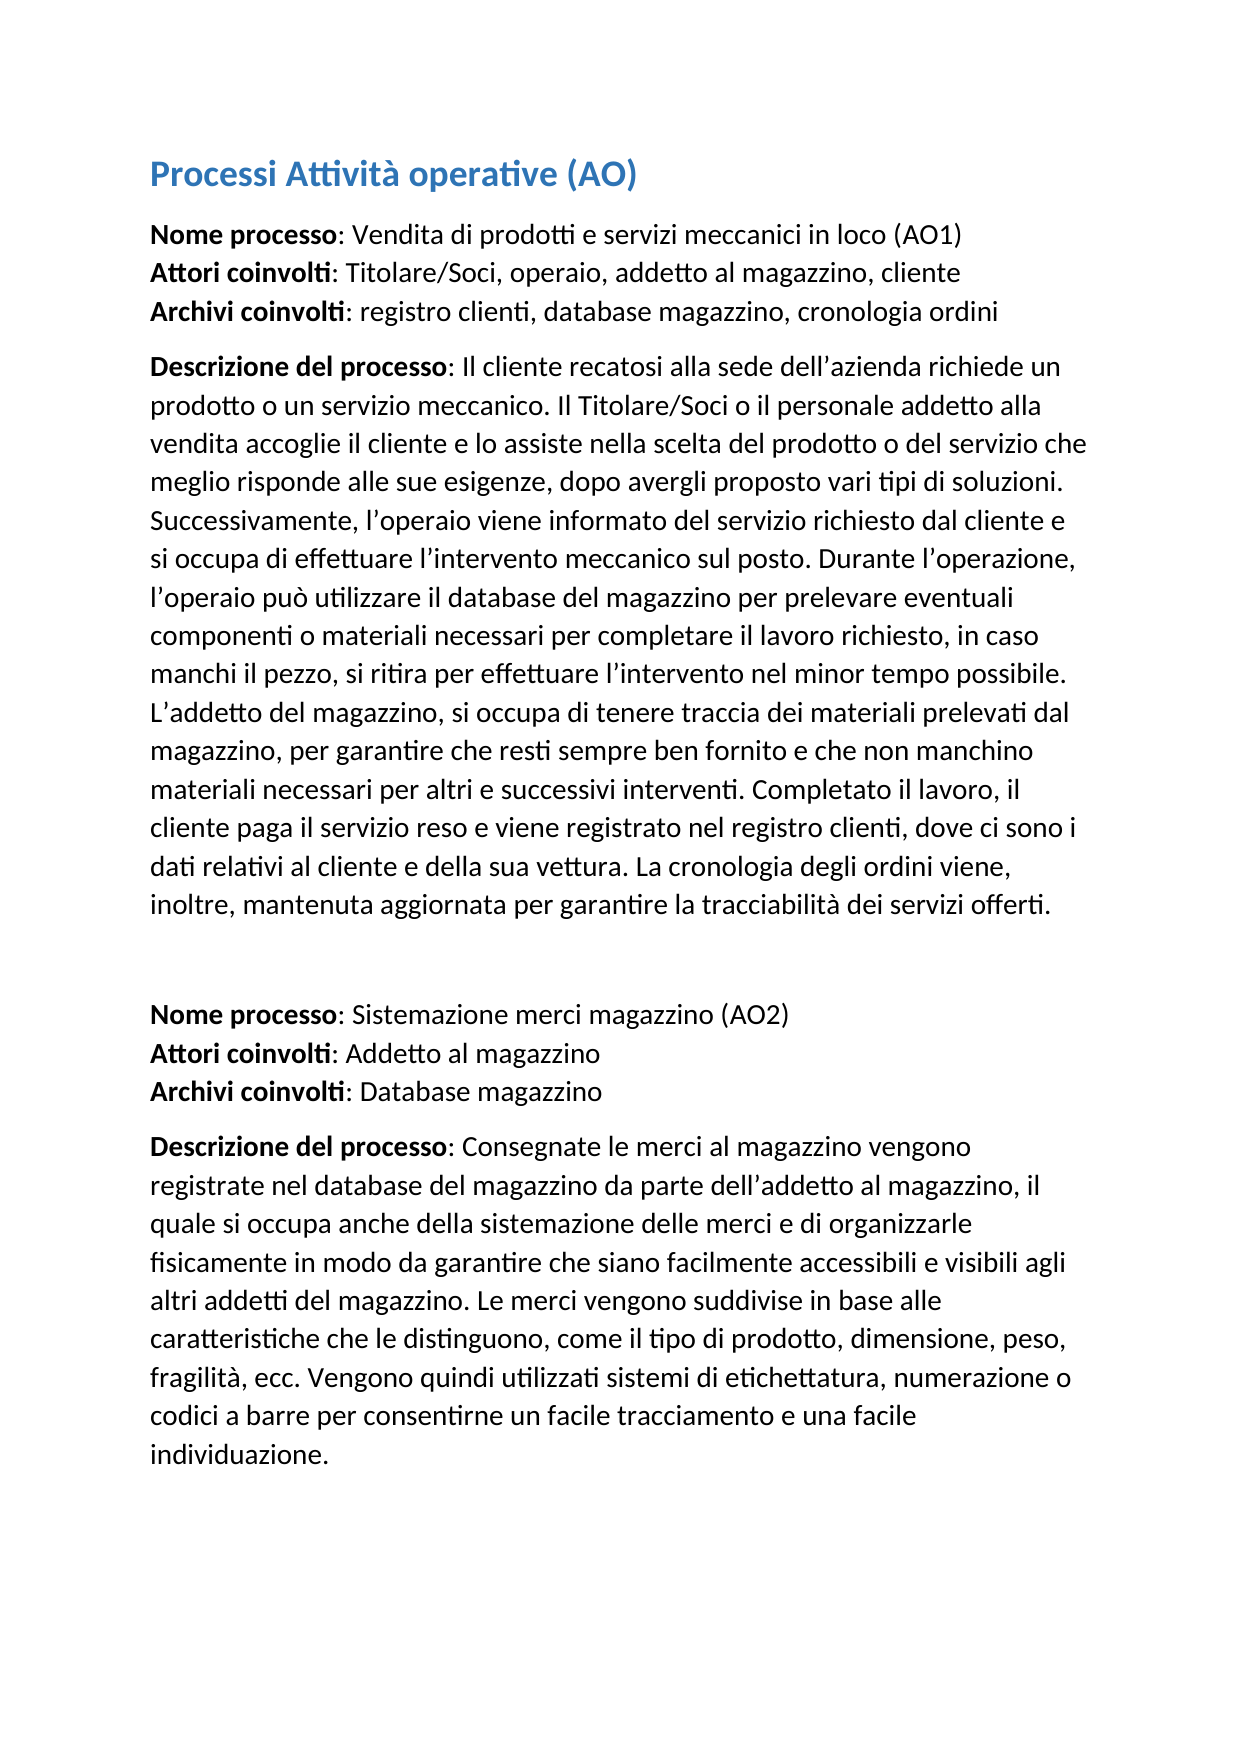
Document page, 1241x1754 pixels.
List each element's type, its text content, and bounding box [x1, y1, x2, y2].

text Nome processo: Sistemazione merci magazzino (AO2) Attori coinvolti: Addetto al magazzino Archivi coinvolti: Database magazzino [150, 996, 1090, 1109]
text Processi Attività operative (AO) [150, 150, 1090, 196]
text Descrizione del processo: Consegnate le merci al magazzino vengono registrate nel database del magazzino da parte dell’addetto al magazzino, il quale si occupa anche della sistemazione delle merci e di organizzarle fisicamente in modo da garantire che siano facilmente accessibili e visibili agli altri addetti del magazzino. Le merci vengono suddivise in base alle caratteristiche che le distinguono, come il tipo di prodotto, dimensione, peso, fragilità, ecc. Vengono quindi utilizzati sistemi di etichettatura, numerazione o codici a barre per consentirne un facile tracciamento e una facile individuazione. [150, 1128, 1090, 1472]
text Descrizione del processo: Il cliente recatosi alla sede dell’azienda richiede un prodotto o un servizio meccanico. Il Titolare/Soci o il personale addetto alla vendita accoglie il cliente e lo assiste nella scelta del prodotto o del servizio che meglio risponde alle sue esigenze, dopo avergli proposto vari tipi di soluzioni. Successivamente, l’operaio viene informato del servizio richiesto dal cliente e si occupa di effettuare l’intervento meccanico sul posto. Durante l’operazione, l’operaio può utilizzare il database del magazzino per prelevare eventuali componenti o materiali necessari per completare il lavoro richiesto, in caso manchi il pezzo, si ritira per effettuare l’intervento nel minor tempo possibile. L’addetto del magazzino, si occupa di tenere traccia dei materiali prelevati dal magazzino, per garantire che resti sempre ben fornito e che non manchino materiali necessari per altri e successivi interventi. Completato il lavoro, il cliente paga il servizio reso e viene registrato nel registro clienti, dove ci sono i dati relativi al cliente e della sua vettura. La cronologia degli ordini viene, inoltre, mantenuta aggiornata per garantire la tracciabilità dei servizi offerti. [150, 348, 1090, 922]
text Nome processo: Vendita di prodotti e servizi meccanici in loco (AO1) Attori coinvolti: Titolare/Soci, operaio, addetto al magazzino, cliente Archivi coinvolti: registro clienti, database magazzino, cronologia ordini [150, 216, 1090, 329]
